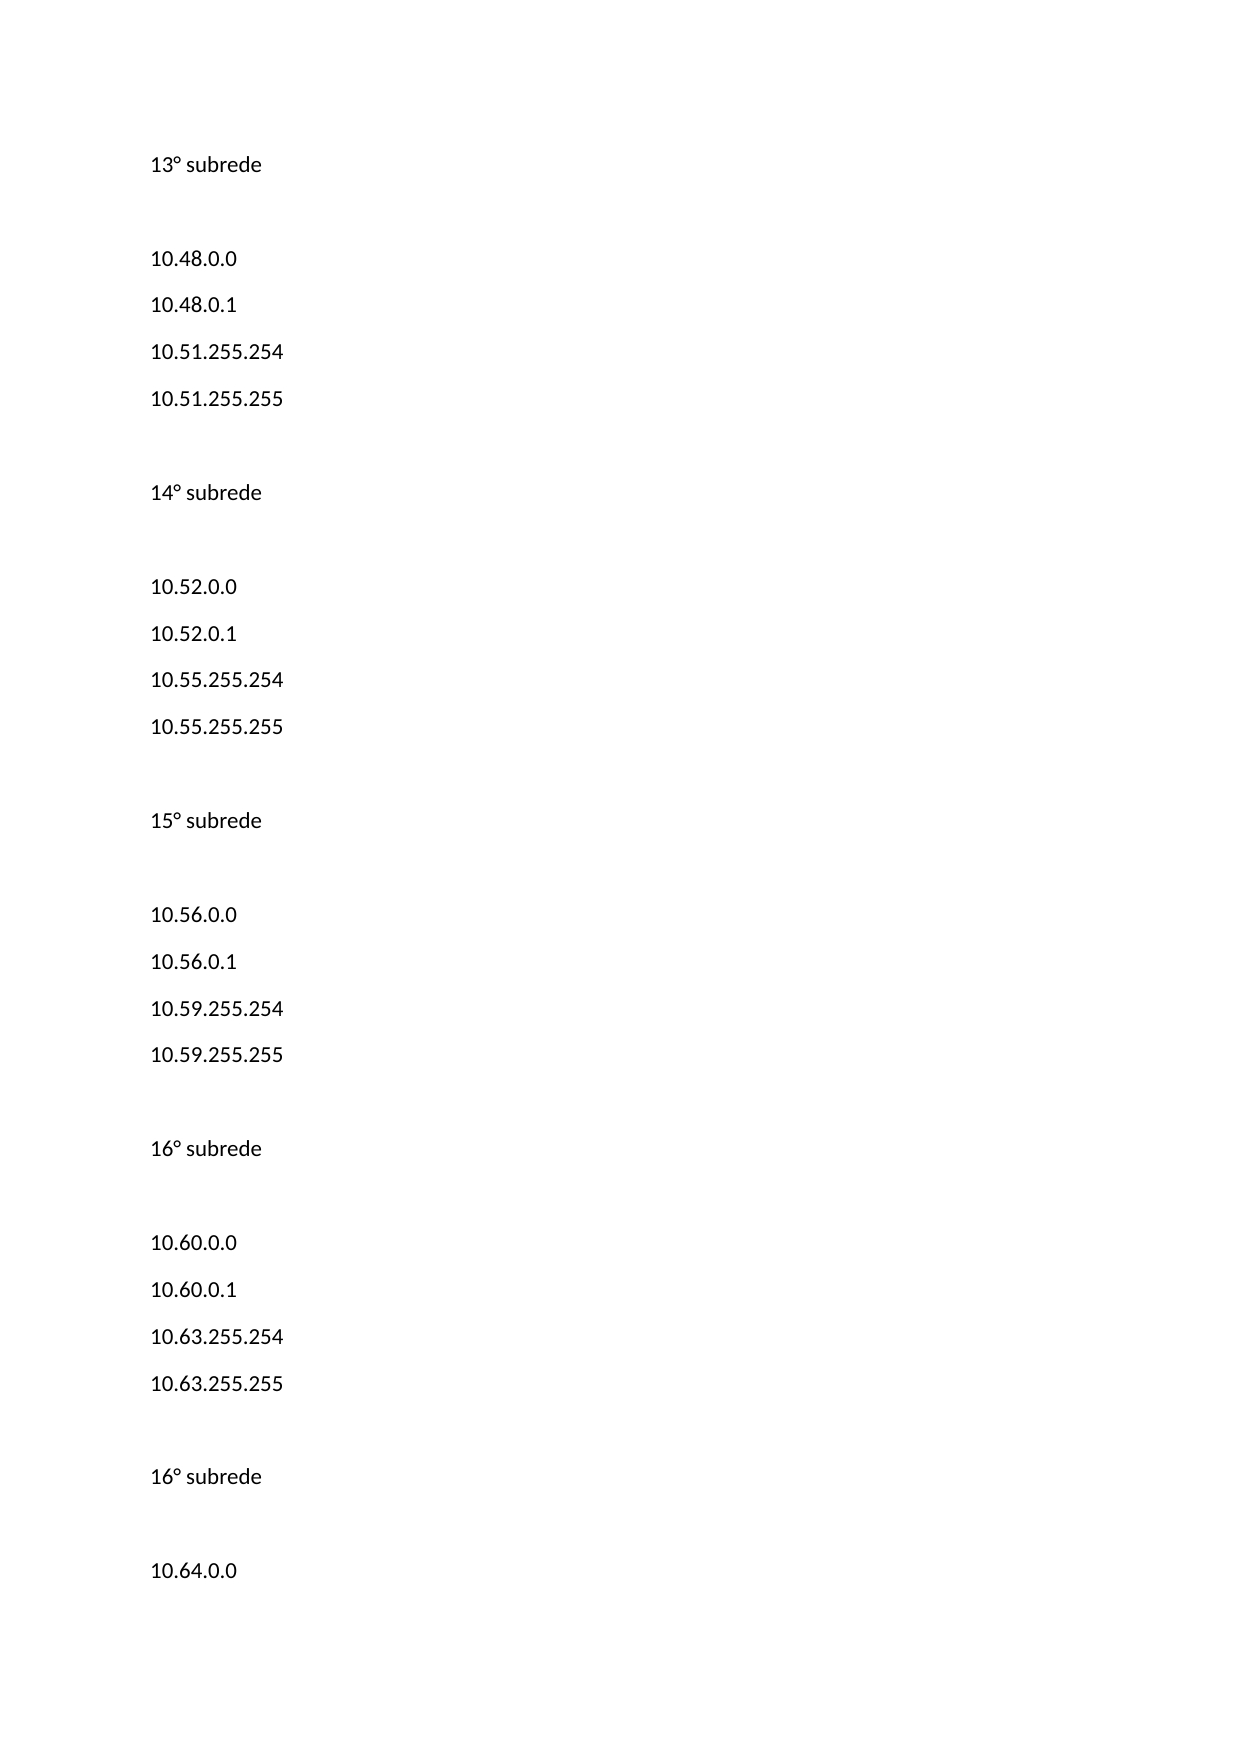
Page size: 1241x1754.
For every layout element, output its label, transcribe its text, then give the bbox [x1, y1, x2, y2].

text 10.63.255.254 [150, 1322, 1090, 1350]
text 13° subrede [150, 150, 1090, 178]
text 10.59.255.255 [150, 1041, 1090, 1069]
text 10.55.255.254 [150, 666, 1090, 694]
text 10.48.0.0 [150, 244, 1090, 272]
text 16° subrede [150, 1134, 1090, 1162]
text 15° subrede [150, 806, 1090, 834]
text 10.56.0.0 [150, 900, 1090, 928]
text 16° subrede [150, 1462, 1090, 1491]
text 10.59.255.254 [150, 994, 1090, 1022]
text 10.52.0.1 [150, 619, 1090, 647]
text 10.60.0.1 [150, 1275, 1090, 1303]
text 10.51.255.255 [150, 384, 1090, 412]
text 10.48.0.1 [150, 291, 1090, 319]
text 10.63.255.255 [150, 1369, 1090, 1397]
text 10.52.0.0 [150, 572, 1090, 600]
text 10.55.255.255 [150, 712, 1090, 741]
text 10.56.0.1 [150, 947, 1090, 975]
text 10.64.0.0 [150, 1556, 1090, 1584]
text 14° subrede [150, 478, 1090, 506]
text 10.60.0.0 [150, 1228, 1090, 1256]
text 10.51.255.254 [150, 337, 1090, 366]
